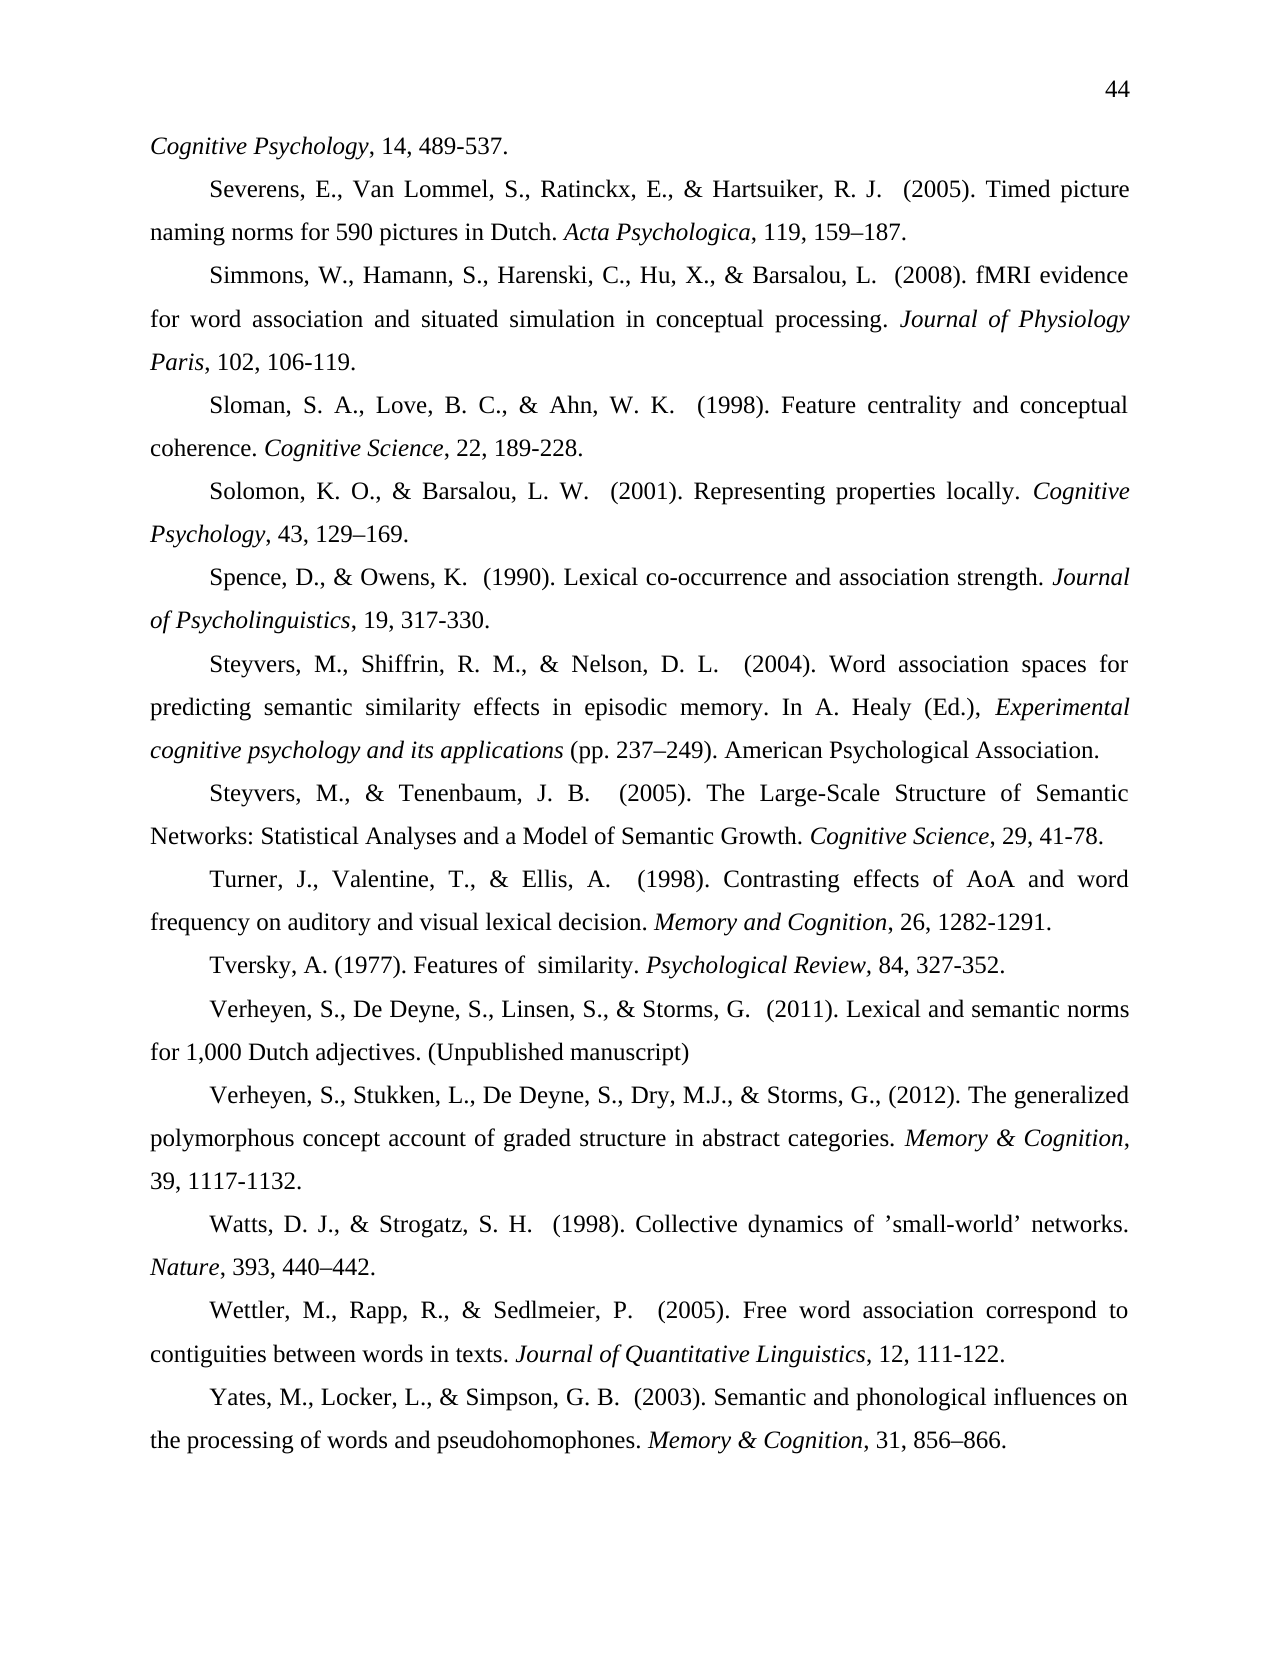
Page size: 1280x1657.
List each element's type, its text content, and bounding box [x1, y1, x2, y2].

text Turner, J., Valentine, T., & Ellis, A. (1998). Contrasting effects of AoA and word frequency on auditory and visual lexical decision. Memory and Cognition, 26, 1282-1291. [150, 864, 1130, 936]
text Tversky, A. (1977). Features of similarity. Psychological Review, 84, 327-352. [150, 951, 1130, 979]
text Steyvers, M., & Tenenbaum, J. B. (2005). The Large-Scale Structure of Semantic Networks: Statistical Analyses and a Model of Semantic Growth. Cognitive Science, 29, 41-78. [150, 778, 1130, 850]
text Watts, D. J., & Strogatz, S. H. (1998). Collective dynamics of ’small-world’ networks. Nature, 393, 440–442. [150, 1209, 1130, 1281]
text Spence, D., & Owens, K. (1990). Lexical co-occurrence and association strength. Journal of Psycholinguistics, 19, 317-330. [150, 562, 1130, 634]
text Steyvers, M., Shiffrin, R. M., & Nelson, D. L. (2004). Word association spaces for predicting semantic similarity effects in episodic memory. In A. Healy (Ed.), Experimental cognitive psychology and its applications (pp. 237–249). American Psychological Association. [150, 649, 1130, 764]
text Simmons, W., Hamann, S., Harenski, C., Hu, X., & Barsalou, L. (2008). fMRI evidence for word association and situated simulation in conceptual processing. Journal of Physiology Paris, 102, 106-119. [150, 261, 1130, 376]
text Verheyen, S., De Deyne, S., Linsen, S., & Storms, G. (2011). Lexical and semantic norms for 1,000 Dutch adjectives. (Unpublished manuscript) [150, 994, 1130, 1066]
text Yates, M., Locker, L., & Simpson, G. B. (2003). Semantic and phonological influences on the processing of words and pseudohomophones. Memory & Cognition, 31, 856–866. [150, 1382, 1130, 1454]
text Severens, E., Van Lommel, S., Ratinckx, E., & Hartsuiker, R. J. (2005). Timed picture naming norms for 590 pictures in Dutch. Acta Psychologica, 119, 159–187. [150, 174, 1130, 246]
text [150, 131, 1130, 160]
text Verheyen, S., Stukken, L., De Deyne, S., Dry, M.J., & Storms, G., (2012). The generalized polymorphous concept account of graded structure in abstract categories. Memory & Cognition, 39, 1117-1132. [150, 1080, 1130, 1195]
text Solomon, K. O., & Barsalou, L. W. (2001). Representing properties locally. Cognitive Psychology, 43, 129–169. [150, 476, 1130, 548]
text Wettler, M., Rapp, R., & Sedlmeier, P. (2005). Free word association correspond to contiguities between words in texts. Journal of Quantitative Linguistics, 12, 111-122. [150, 1296, 1130, 1367]
text Sloman, S. A., Love, B. C., & Ahn, W. K. (1998). Feature centrality and conceptual coherence. Cognitive Science, 22, 189-228. [150, 390, 1130, 462]
